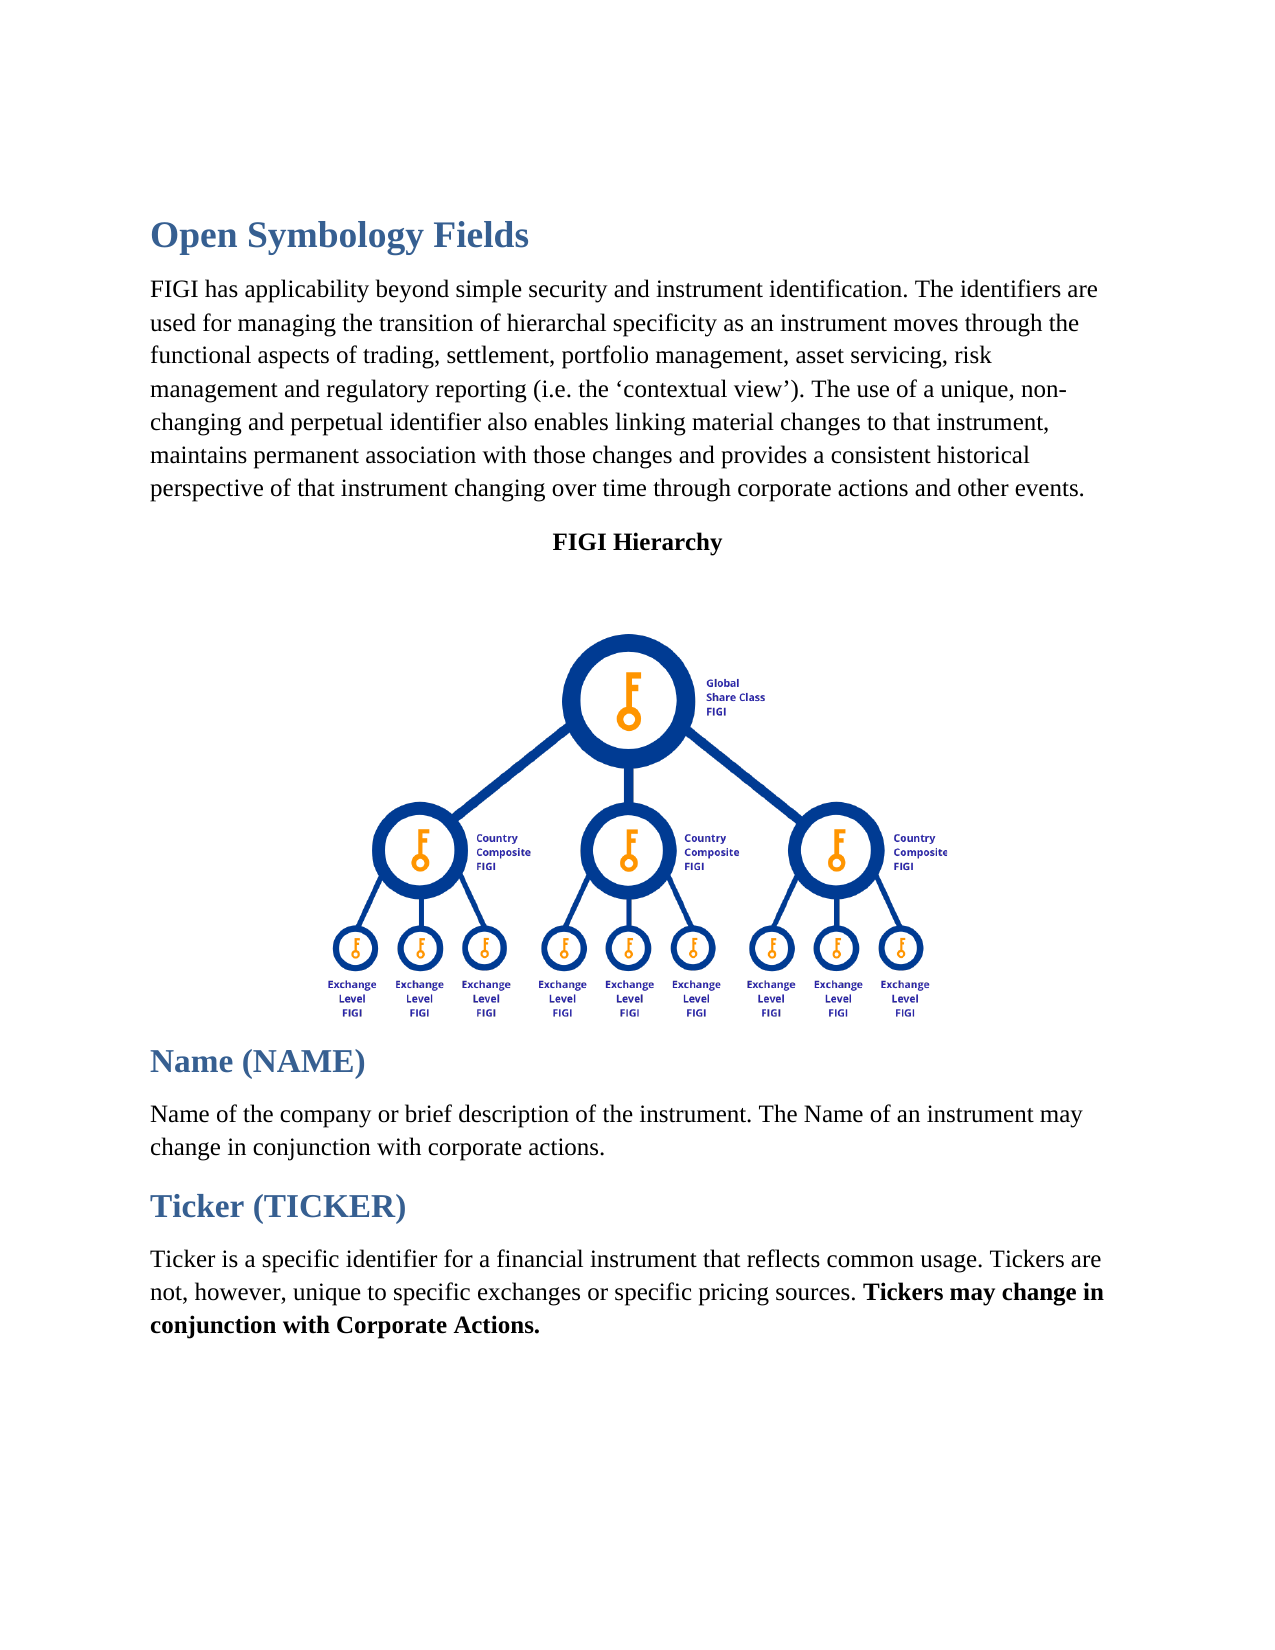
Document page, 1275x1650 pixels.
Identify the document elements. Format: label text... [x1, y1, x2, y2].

subtitle Name (NAME) [150, 1042, 1125, 1080]
text Ticker is a specific identifier for a financial instrument that reflects common usage. Tickers are not, however, unique to specific exchanges or specific pricing sources. Tickers may change in conjunction with Corporate Actions. [150, 1244, 1125, 1338]
subtitle Open Symbology Fields [150, 212, 1125, 256]
text Name of the company or brief description of the instrument. The Name of an instrument may change in conjunction with corporate actions. [150, 1099, 1125, 1161]
text FIGI has applicability beyond simple security and instrument identification. The identifiers are used for managing the transition of hierarchal specificity as an instrument moves through the functional aspects of trading, settlement, portfolio management, asset servicing, risk management and regulatory reporting (i.e. the ‘contextual view’). The use of a unique, non-changing and perpetual identifier also enables linking material changes to that instrument, maintains permanent association with those changes and provides a consistent historical perspective of that instrument changing over time through corporate actions and other events. [150, 274, 1125, 501]
picture [328, 634, 948, 1017]
text FIGI Hierarchy [150, 527, 1125, 555]
subtitle Ticker (TICKER) [150, 1186, 1125, 1224]
